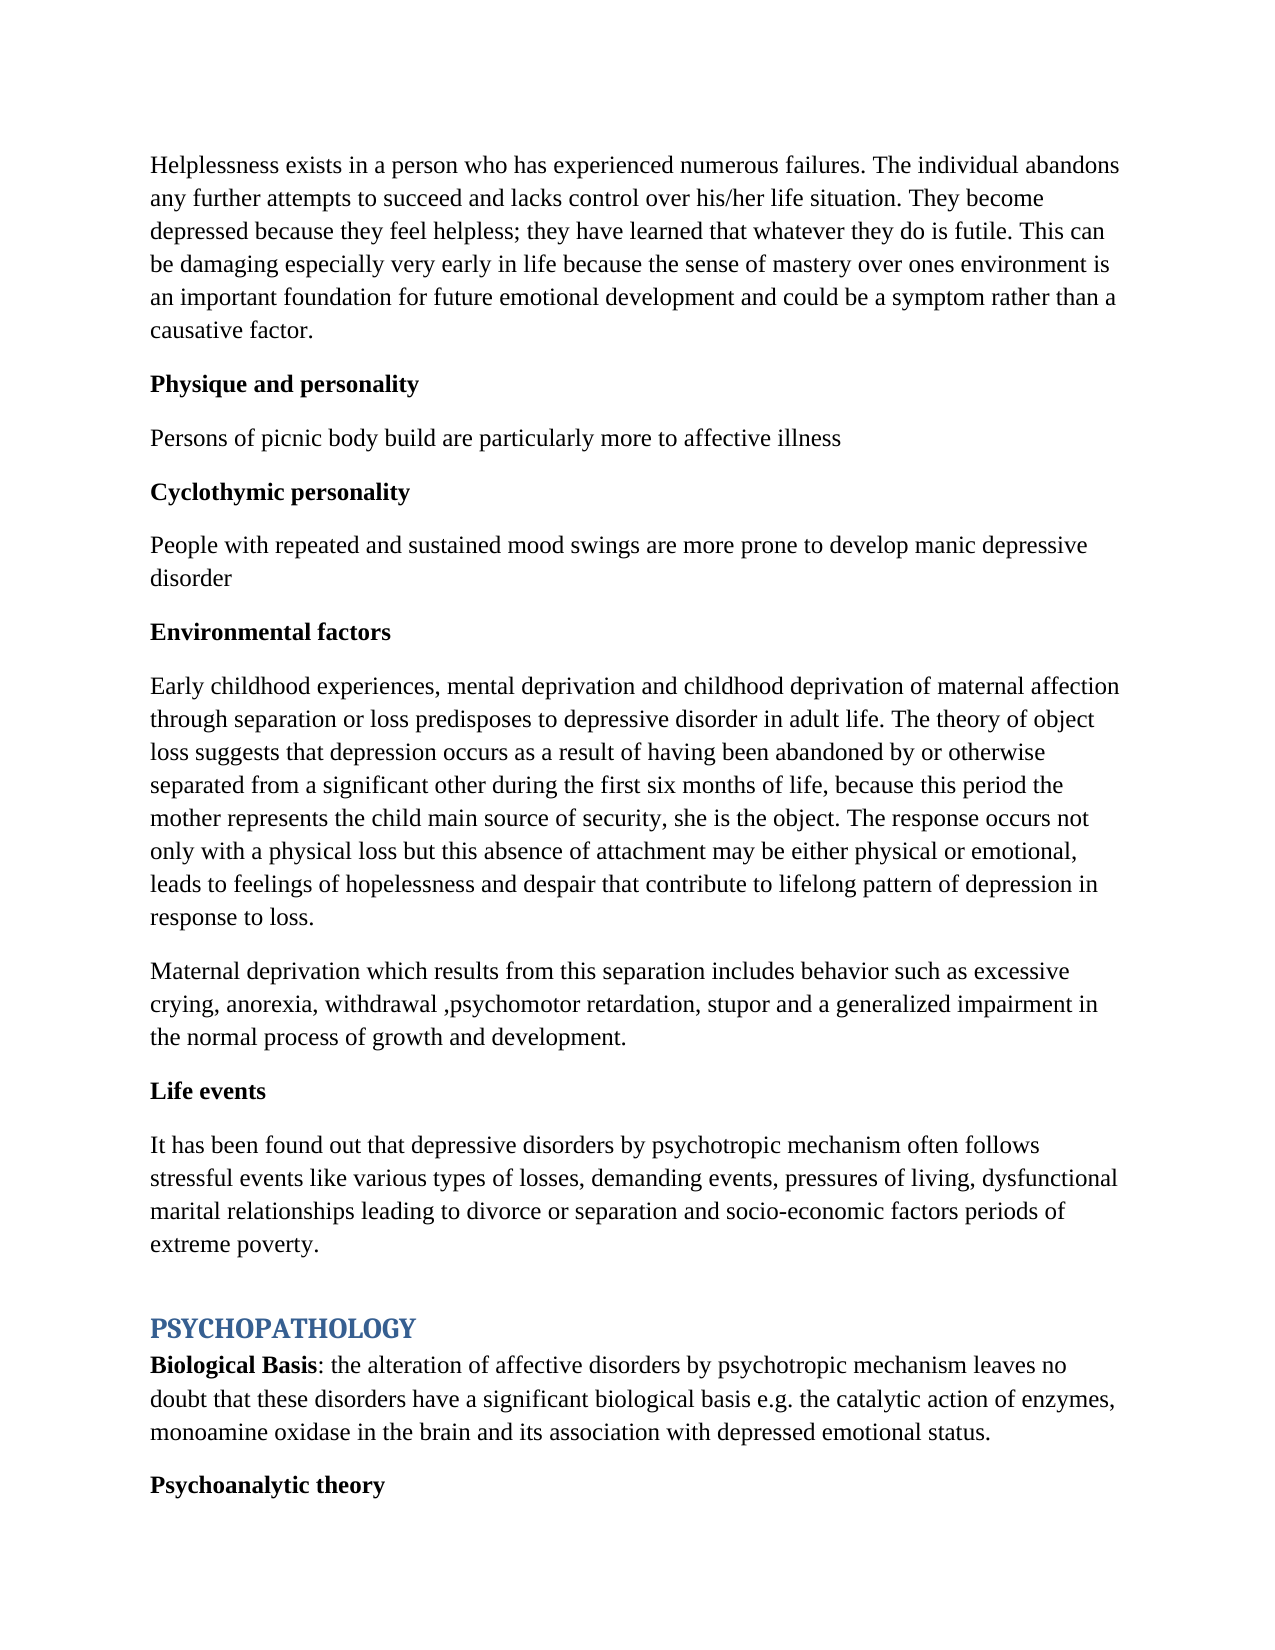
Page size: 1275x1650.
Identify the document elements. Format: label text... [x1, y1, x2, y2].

text Cyclothymic personality [150, 477, 1125, 505]
text Physique and personality [150, 369, 1125, 398]
text Maternal deprivation which results from this separation includes behavior such as excessive crying, anorexia, withdrawal ,psychomotor retardation, stupor and a generalized impairment in the normal process of growth and development. [150, 956, 1125, 1051]
text Helplessness exists in a person who has experienced numerous failures. The individual abandons any further attempts to succeed and lacks control over his/her life situation. They become depressed because they feel helpless; they have learned that whatever they do is futile. This can be damaging especially very early in life because the sense of mastery over ones environment is an important foundation for future emotional development and could be a symptom rather than a causative factor. [150, 150, 1125, 344]
text People with repeated and sustained mood swings are more prone to develop manic depressive disorder [150, 531, 1125, 592]
text Early childhood experiences, mental deprivation and childhood deprivation of maternal affection through separation or loss predisposes to depressive disorder in adult life. The theory of object loss suggests that depression occurs as a result of having been abandoned by or otherwise separated from a significant other during the first six months of life, because this period the mother represents the child main source of security, she is the object. The response occurs not only with a physical loss but this absence of attachment may be either physical or emotional, leads to feelings of hopelessness and despair that contribute to lifelong pattern of depression in response to loss. [150, 671, 1125, 931]
text Environmental factors [150, 617, 1125, 646]
text Persons of picnic body build are particularly more to affective illness [150, 423, 1125, 452]
text Psychoanalytic theory [150, 1471, 1125, 1499]
text It has been found out that depressive disorders by psychotropic mechanism often follows stressful events like various types of losses, demanding events, pressures of living, dysfunctional marital relationships leading to divorce or separation and socio-economic factors periods of extreme poverty. [150, 1130, 1125, 1258]
subtitle PSYCHOPATHOLOGY [150, 1312, 1125, 1346]
text Biological Basis: the alteration of affective disorders by psychotropic mechanism leaves no doubt that these disorders have a significant biological basis e.g. the catalytic action of enzymes, monoamine oxidase in the brain and its association with depressed emotional status. [150, 1351, 1125, 1445]
text Life events [150, 1076, 1125, 1105]
